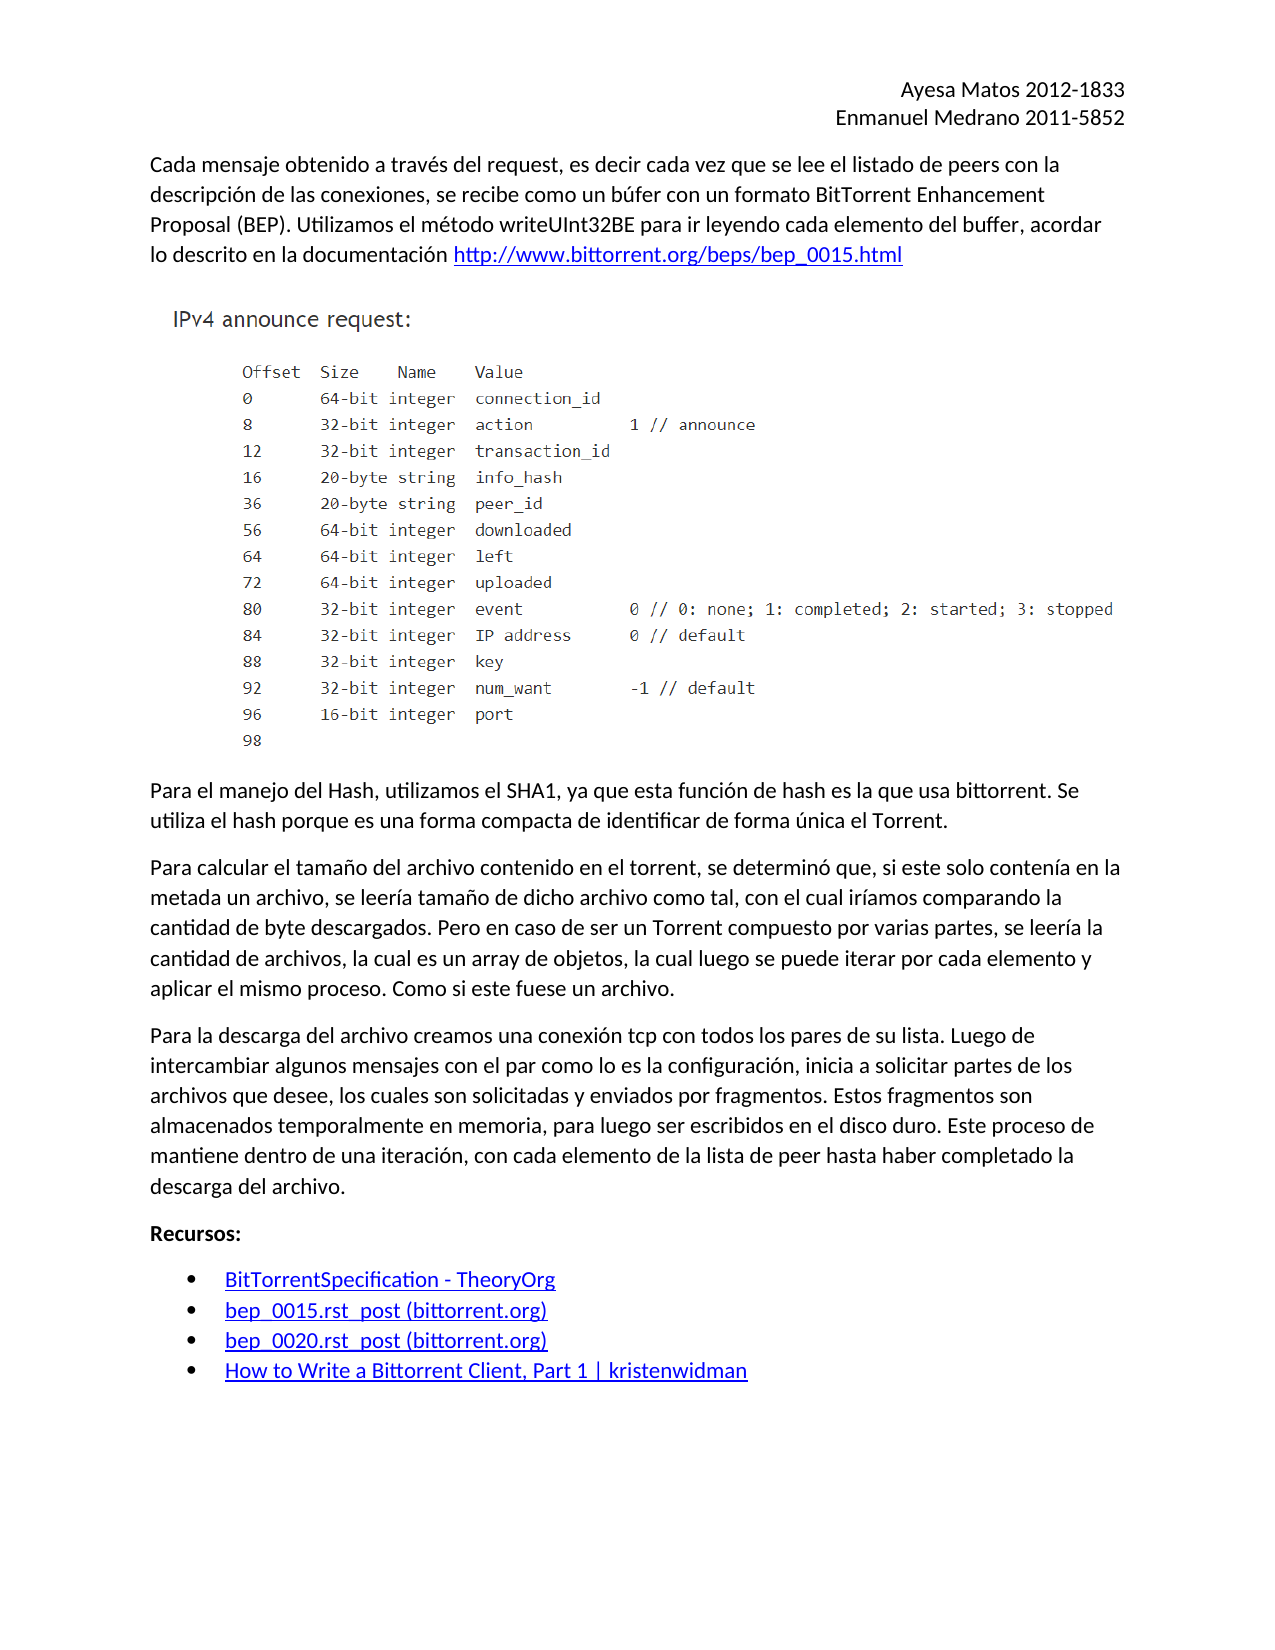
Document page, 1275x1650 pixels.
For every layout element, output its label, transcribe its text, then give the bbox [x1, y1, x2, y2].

list BitTorrentSpecification - TheoryOrg [187, 1266, 1125, 1294]
text Cada mensaje obtenido a través del request, es decir cada vez que se lee el listado de peers con la descripción de las conexiones, se recibe como un búfer con un formato BitTorrent Enhancement Proposal (BEP). Utilizamos el método writeUInt32BE para ir leyendo cada elemento del buffer, acordar lo descrito en la documentación http://www.bittorrent.org/beps/bep_0015.html [150, 150, 1125, 269]
text Para el manejo del Hash, utilizamos el SHA1, ya que esta función de hash es la que usa bittorrent. Se utiliza el hash porque es una forma compacta de identificar de forma única el Torrent. [150, 776, 1125, 834]
text Para calcular el tamaño del archivo contenido en el torrent, se determinó que, si este solo contenía en la metada un archivo, se leería tamaño de dicho archivo como tal, con el cual iríamos comparando la cantidad de byte descargados. Pero en caso de ser un Torrent compuesto por varias partes, se leería la cantidad de archivos, la cual es un array de objetos, la cual luego se puede iterar por cada elemento y aplicar el mismo proceso. Como si este fuese un archivo. [150, 853, 1125, 1002]
text Para la descarga del archivo creamos una conexión tcp con todos los pares de su lista. Luego de intercambiar algunos mensajes con el par como lo es la configuración, inicia a solicitar partes de los archivos que desee, los cuales son solicitadas y enviados por fragmentos. Estos fragmentos son almacenados temporalmente en memoria, para luego ser escribidos en el disco duro. Este proceso de mantiene dentro de una iteración, con cada elemento de la lista de peer hasta haber completado la descarga del archivo. [150, 1021, 1125, 1200]
list bep_0020.rst_post (bittorrent.org) [187, 1326, 1125, 1354]
list bep_0015.rst_post (bittorrent.org) [187, 1296, 1125, 1324]
picture [150, 287, 1125, 758]
text Recursos: [150, 1219, 1125, 1247]
list How to Write a Bittorrent Client, Part 1 | kristenwidman [187, 1356, 1125, 1384]
